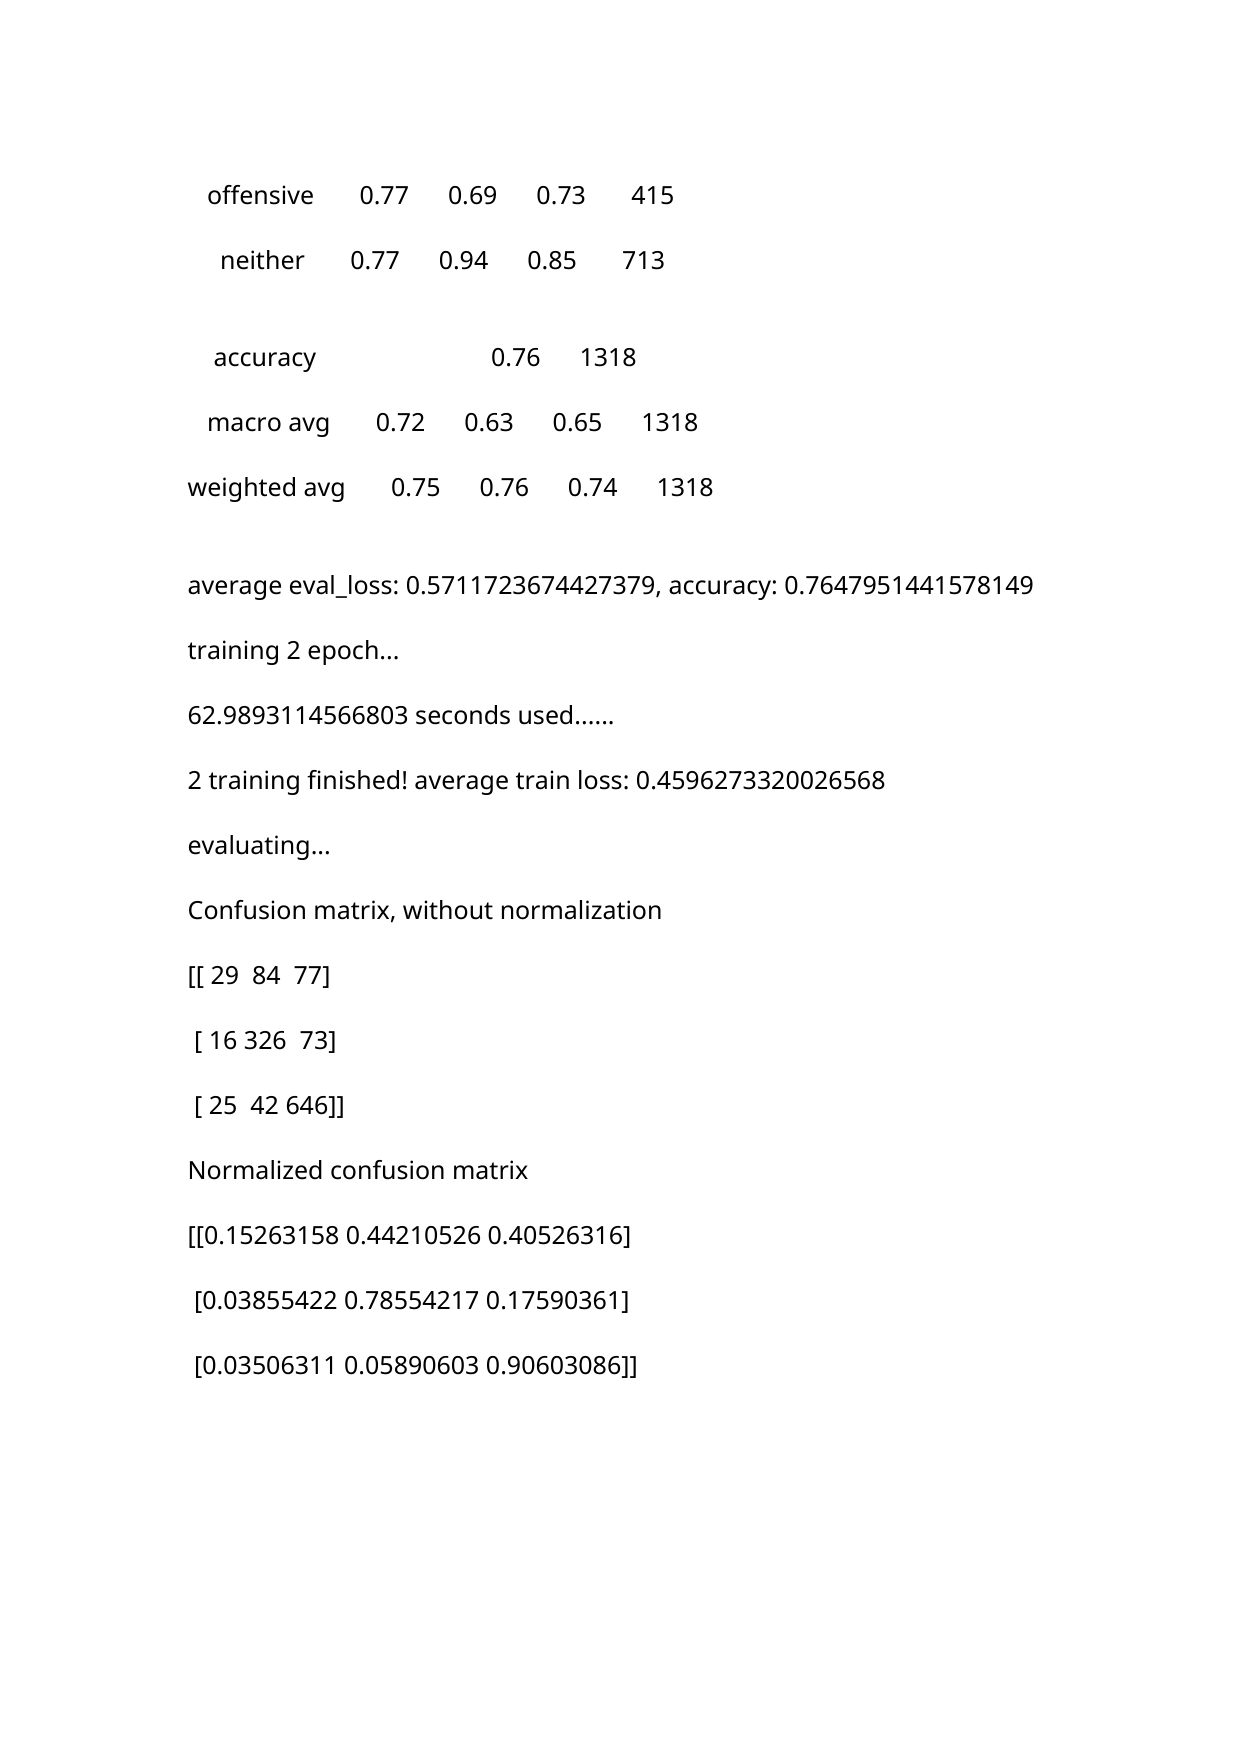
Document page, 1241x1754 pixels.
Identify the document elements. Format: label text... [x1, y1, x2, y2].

text macro avg 0.72 0.63 0.65 1318 [187, 389, 1053, 454]
text [[ 29 84 77] [187, 942, 1053, 1007]
text training 2 epoch... [187, 617, 1053, 682]
text [ 16 326 73] [187, 1007, 1053, 1072]
text evaluating... [187, 812, 1053, 877]
text neither 0.77 0.94 0.85 713 [187, 227, 1053, 292]
text 62.9893114566803 seconds used...... [187, 682, 1053, 747]
text offensive 0.77 0.69 0.73 415 [187, 162, 1053, 227]
text [[0.15263158 0.44210526 0.40526316] [187, 1202, 1053, 1267]
text average eval_loss: 0.5711723674427379, accuracy: 0.7647951441578149 [187, 552, 1053, 617]
text weighted avg 0.75 0.76 0.74 1318 [187, 454, 1053, 519]
text Confusion matrix, without normalization [187, 877, 1053, 942]
text [0.03855422 0.78554217 0.17590361] [187, 1267, 1053, 1332]
text Normalized confusion matrix [187, 1137, 1053, 1202]
text 2 training finished! average train loss: 0.4596273320026568 [187, 747, 1053, 812]
text [0.03506311 0.05890603 0.90603086]] [187, 1332, 1053, 1397]
text accuracy 0.76 1318 [187, 324, 1053, 389]
text [ 25 42 646]] [187, 1072, 1053, 1137]
